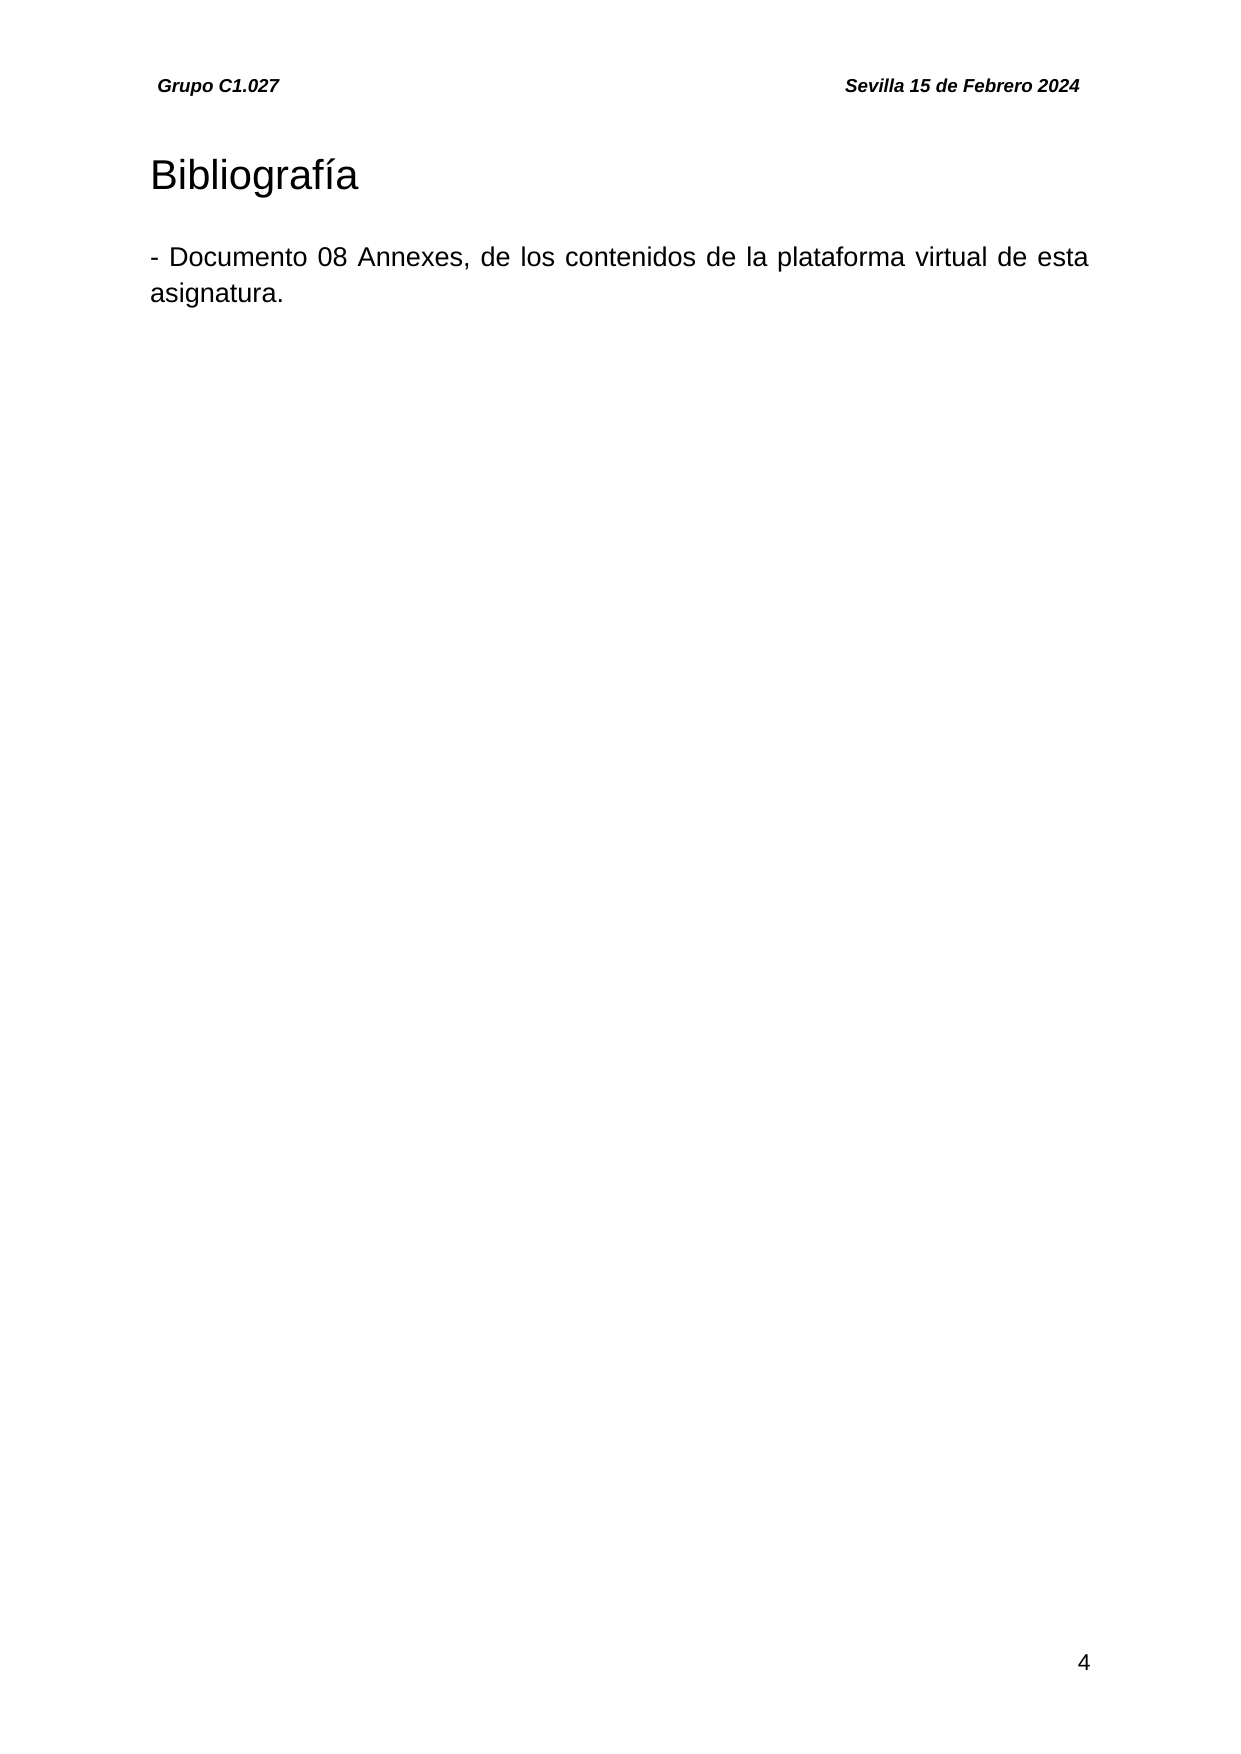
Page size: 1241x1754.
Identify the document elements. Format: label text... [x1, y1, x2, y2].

subtitle Bibliografía [150, 150, 1090, 198]
text - Documento 08 Annexes, de los contenidos de la plataforma virtual de esta asignatura. [150, 241, 1090, 308]
